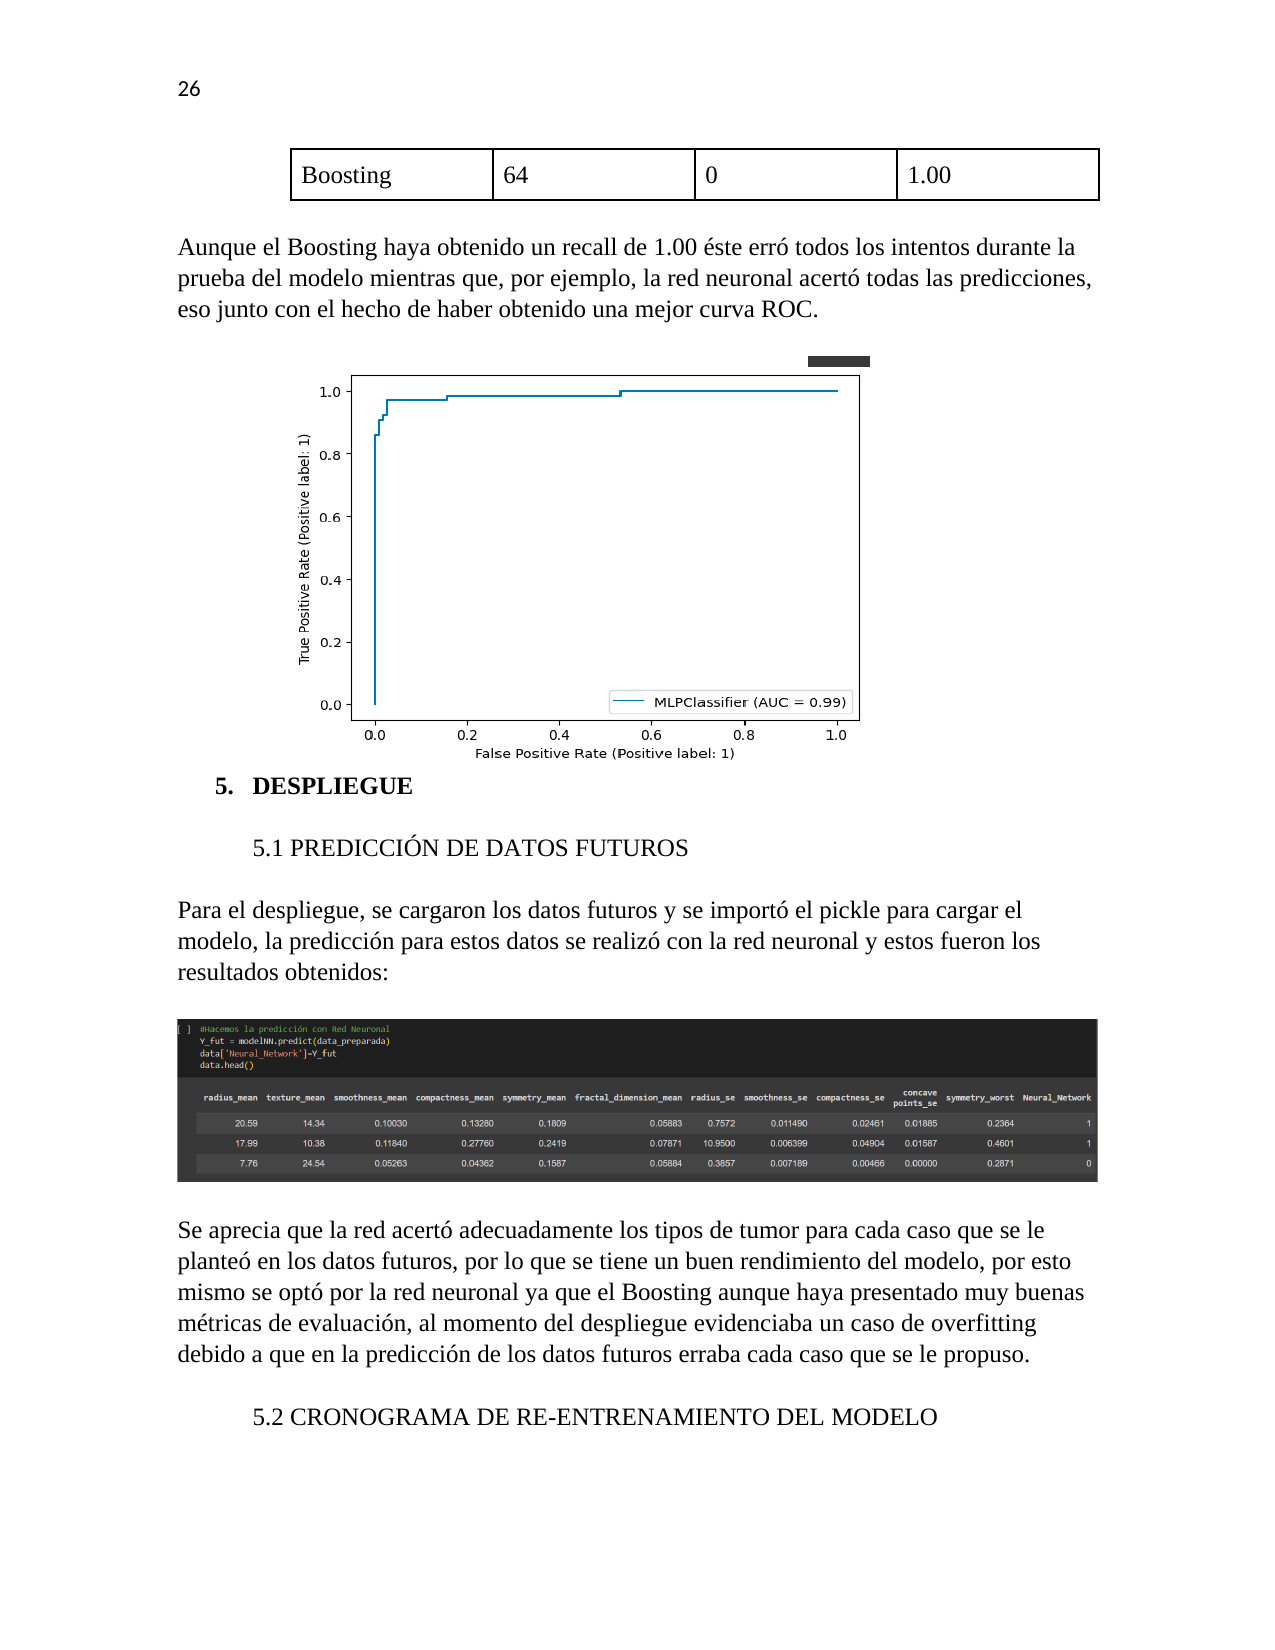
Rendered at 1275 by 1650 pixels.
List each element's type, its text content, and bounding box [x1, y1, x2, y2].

list PREDICCIÓN DE DATOS FUTUROS [252, 833, 1098, 862]
list CRONOGRAMA DE RE-ENTRENAMIENTO DEL MODELO [252, 1402, 1098, 1430]
picture [289, 356, 870, 769]
table_cell 0 [696, 150, 896, 199]
text Aunque el Boosting haya obtenido un recall de 1.00 éste erró todos los intentos durante la prueba del modelo mientras que, por ejemplo, la red neuronal acertó todas las predicciones, eso junto con el hecho de haber obtenido una mejor curva ROC. [177, 232, 1098, 323]
text Se aprecia que la red acertó adecuadamente los tipos de tumor para cada caso que se le planteó en los datos futuros, por lo que se tiene un buen rendimiento del modelo, por esto mismo se optó por la red neuronal ya que el Boosting aunque haya presentado muy buenas métricas de evaluación, al momento del despliegue evidenciaba un caso de overfitting debido a que en la predicción de los datos futuros erraba cada caso que se le propuso. [177, 1215, 1098, 1368]
table_cell 64 [494, 150, 694, 199]
table_cell 1.00 [898, 150, 1098, 199]
text Para el despliegue, se cargaron los datos futuros y se importó el pickle para cargar el modelo, la predicción para estos datos se realizó con la red neuronal y estos fueron los resultados obtenidos: [177, 895, 1098, 986]
picture [177, 1019, 1098, 1182]
table_cell Boosting [292, 150, 492, 199]
list DESPLIEGUE [215, 771, 1098, 800]
